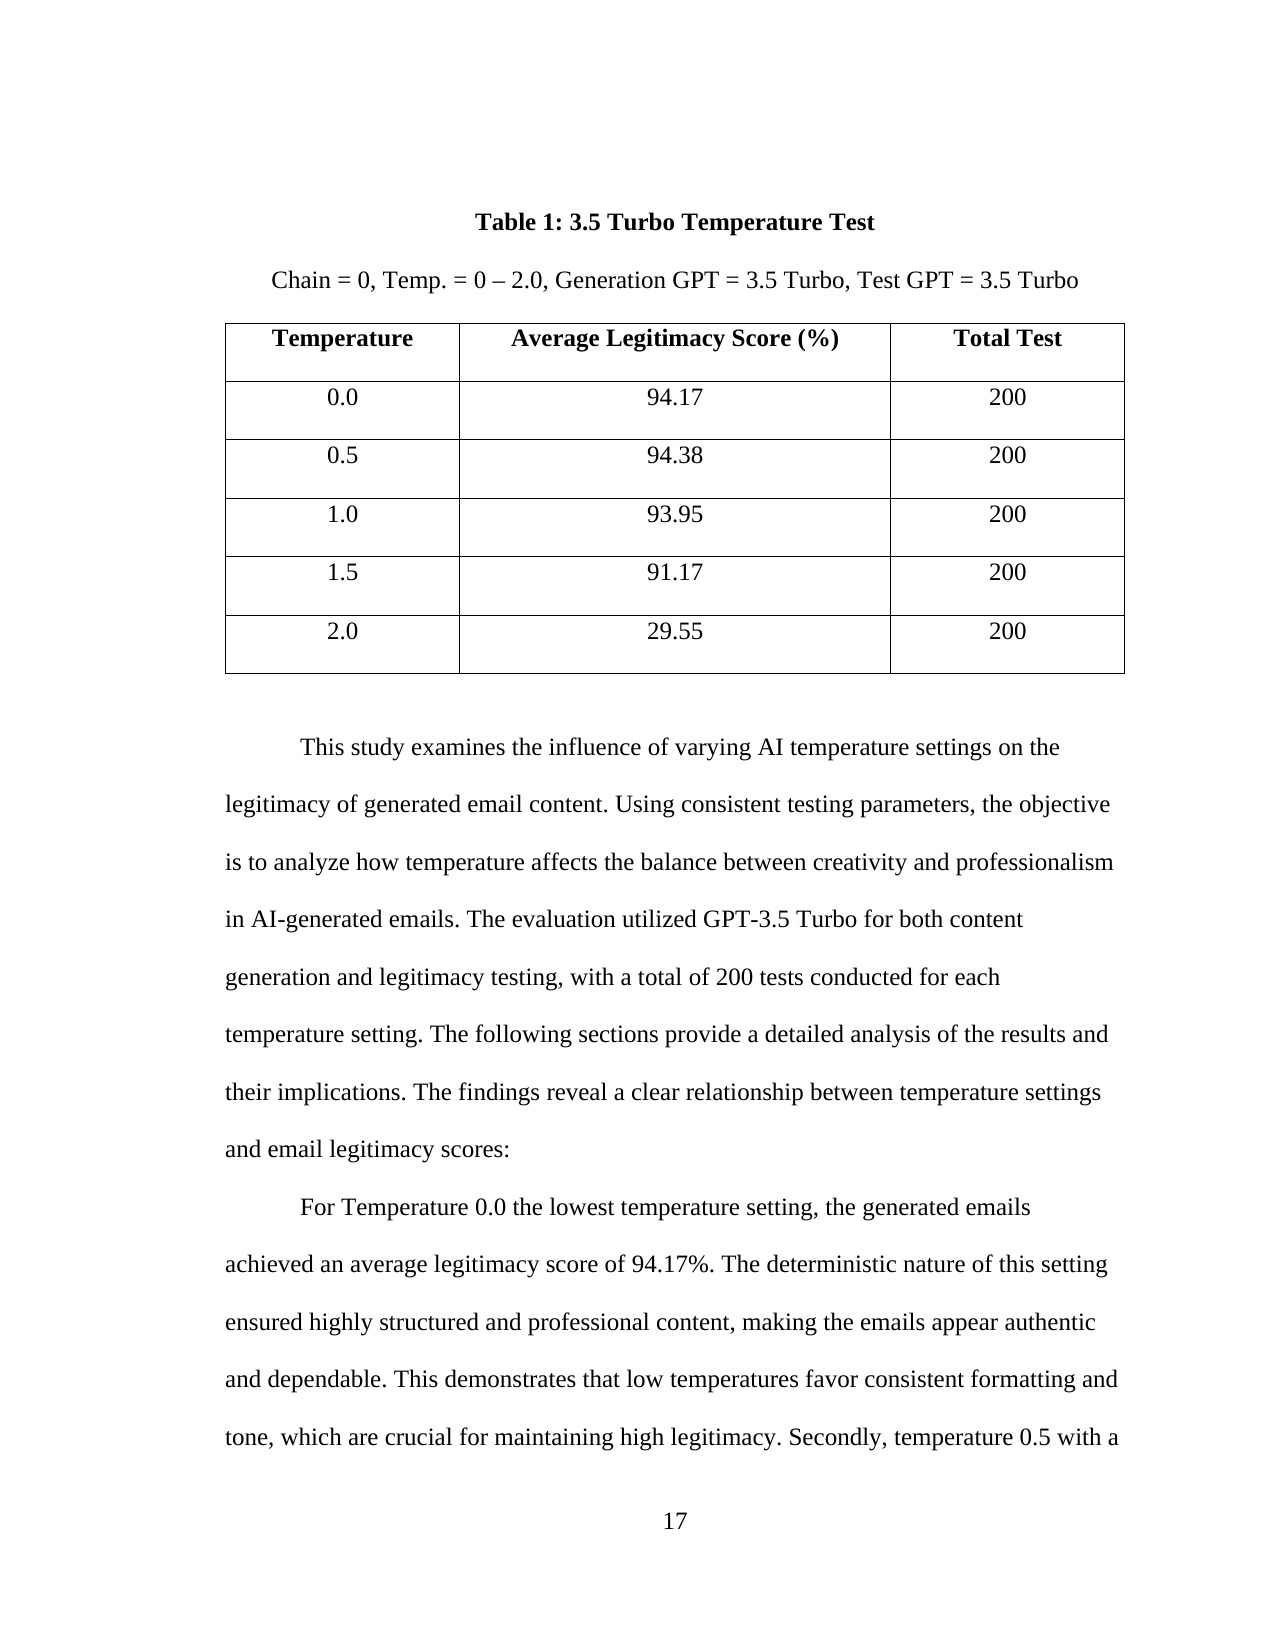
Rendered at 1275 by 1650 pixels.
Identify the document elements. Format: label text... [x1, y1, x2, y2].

text This study examines the influence of varying AI temperature settings on the legitimacy of generated email content. Using consistent testing parameters, the objective is to analyze how temperature affects the balance between creativity and professionalism in AI-generated emails. The evaluation utilized GPT-3.5 Turbo for both content generation and legitimacy testing, with a total of 200 tests conducted for each temperature setting. The following sections provide a detailed analysis of the results and their implications. The findings reveal a clear relationship between temperature settings and email legitimacy scores: [225, 732, 1125, 1163]
text Table 1: 3.5 Turbo Temperature Test [225, 207, 1125, 236]
table_header Temperature [226, 324, 459, 381]
table_cell 2.0 [226, 616, 459, 673]
table_cell 200 [891, 499, 1124, 556]
table_cell 94.38 [460, 440, 890, 498]
table_cell 200 [891, 440, 1124, 498]
table_cell 200 [891, 557, 1124, 615]
table_cell 29.55 [460, 616, 890, 673]
table_cell 1.5 [226, 557, 459, 615]
table_cell 0.5 [226, 440, 459, 498]
table_cell 93.95 [460, 499, 890, 556]
table_cell 1.0 [226, 499, 459, 556]
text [225, 1192, 1125, 1450]
table_cell 200 [891, 616, 1124, 673]
table_cell 0.0 [226, 382, 459, 439]
table_cell 200 [891, 382, 1124, 439]
table_cell 94.17 [460, 382, 890, 439]
table_header Average Legitimacy Score (%) [460, 324, 890, 381]
text Chain = 0, Temp. = 0 – 2.0, Generation GPT = 3.5 Turbo, Test GPT = 3.5 Turbo [225, 265, 1125, 294]
table_cell 91.17 [460, 557, 890, 615]
table_header Total Test [891, 324, 1124, 381]
